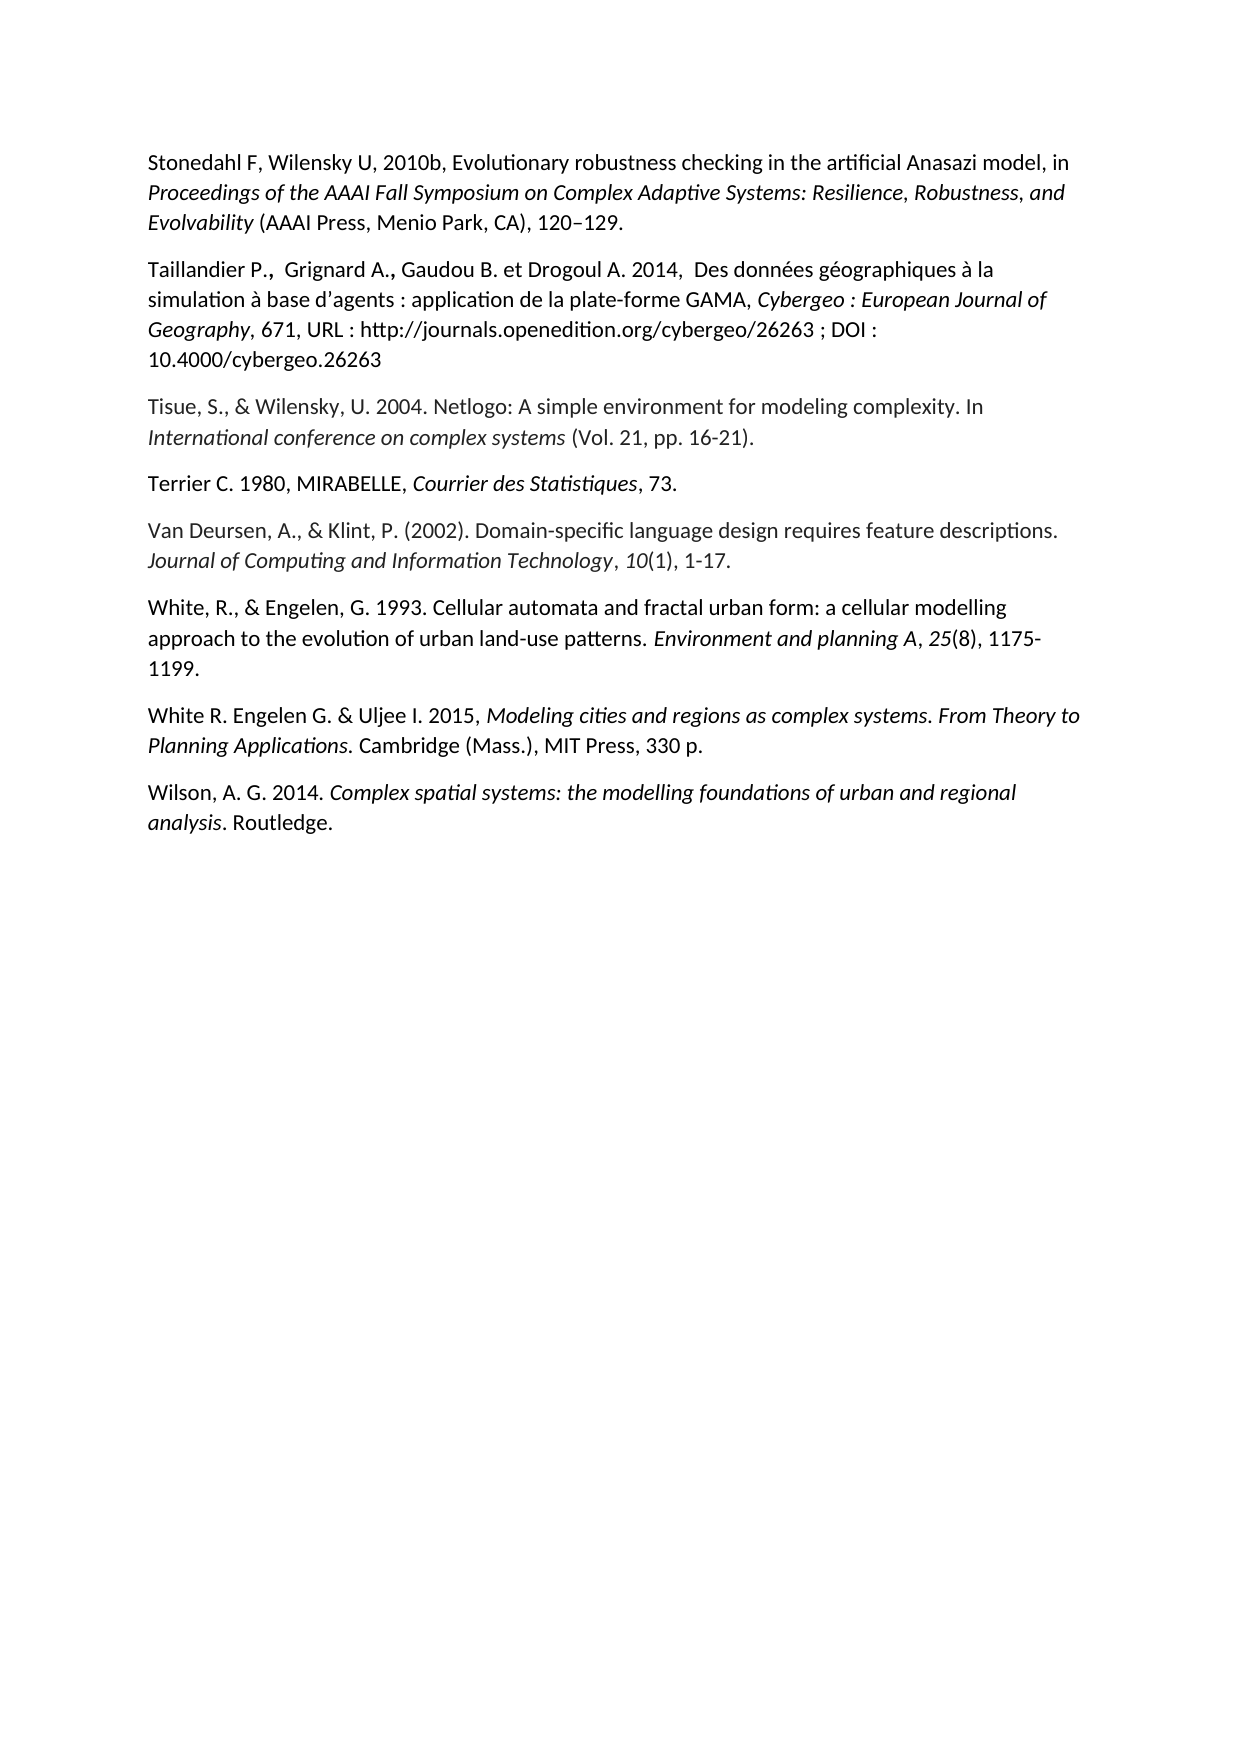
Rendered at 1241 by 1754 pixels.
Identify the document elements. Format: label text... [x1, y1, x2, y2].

text White, R., & Engelen, G. 1993. Cellular automata and fractal urban form: a cellular modelling approach to the evolution of urban land-use patterns. Environment and planning A, 25(8), 1175-1199. [148, 593, 1093, 682]
text Terrier C. 1980, MIRABELLE, Courrier des Statistiques, 73. [148, 469, 1093, 497]
text White R. Engelen G. & Uljee I. 2015, Modeling cities and regions as complex systems. From Theory to Planning Applications. Cambridge (Mass.), MIT Press, 330 p. [148, 701, 1093, 759]
text Tisue, S., & Wilensky, U. 2004. Netlogo: A simple environment for modeling complexity. In International conference on complex systems (Vol. 21, pp. 16-21). [148, 392, 1093, 451]
text Stonedahl F, Wilensky U, 2010b, Evolutionary robustness checking in the artificial Anasazi model, in Proceedings of the AAAI Fall Symposium on Complex Adaptive Systems: Resilience, Robustness, and Evolvability (AAAI Press, Menio Park, CA), 120–129. [148, 148, 1093, 236]
text Taillandier P., Grignard A., Gaudou B. et Drogoul A. 2014, Des données géographiques à la simulation à base d’agents : application de la plate-forme GAMA, Cybergeo : European Journal of Geography, 671, URL : http://journals.openedition.org/cybergeo/26263 ; DOI : 10.4000/cybergeo.26263 [148, 255, 1093, 373]
text Van Deursen, A., & Klint, P. (2002). Domain-specific language design requires feature descriptions. Journal of Computing and Information Technology, 10(1), 1-17. [148, 516, 1093, 574]
text Wilson, A. G. 2014. Complex spatial systems: the modelling foundations of urban and regional analysis. Routledge. [148, 778, 1093, 836]
